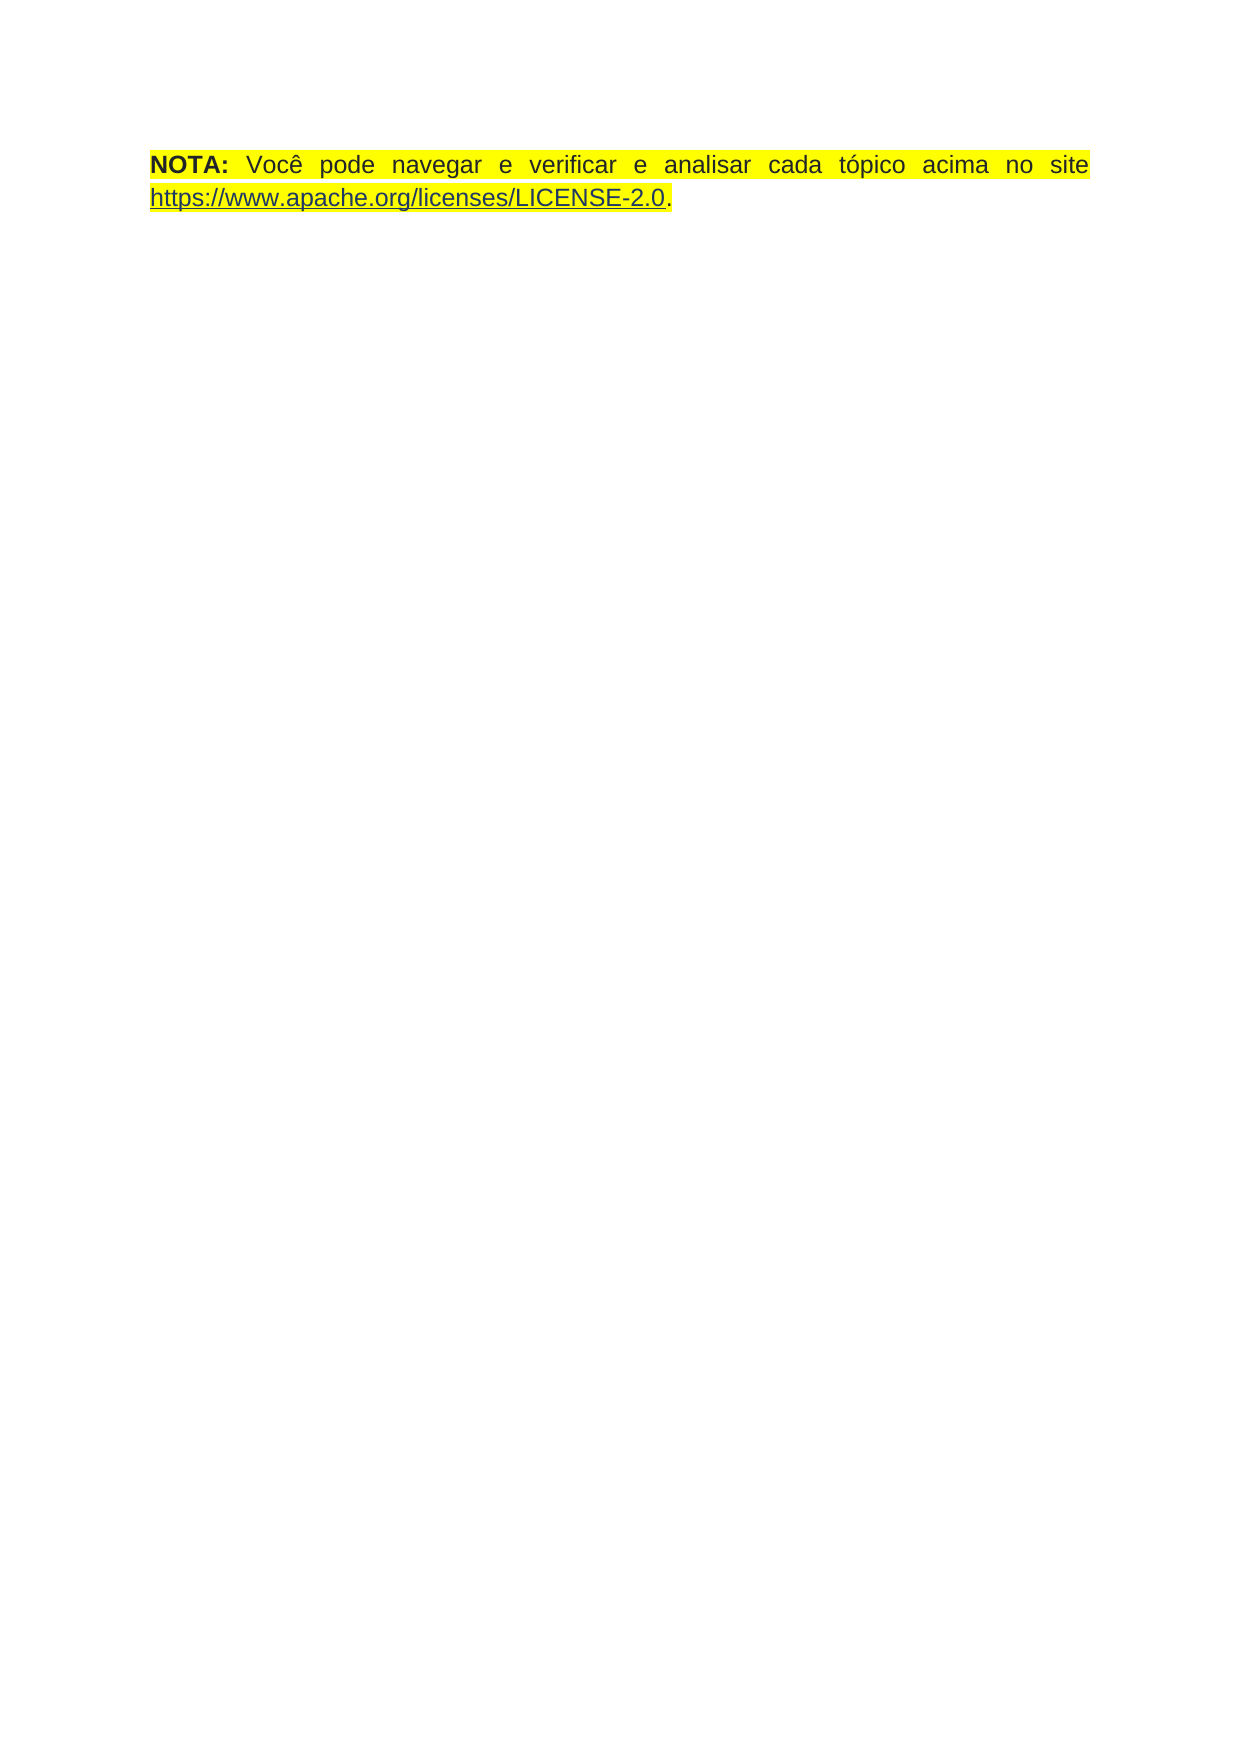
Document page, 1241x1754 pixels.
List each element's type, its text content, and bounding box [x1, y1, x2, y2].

text NOTA: Você pode navegar e verificar e analisar cada tópico acima no site https://www.apache.org/licenses/LICENSE-2.0. [150, 179, 1090, 212]
